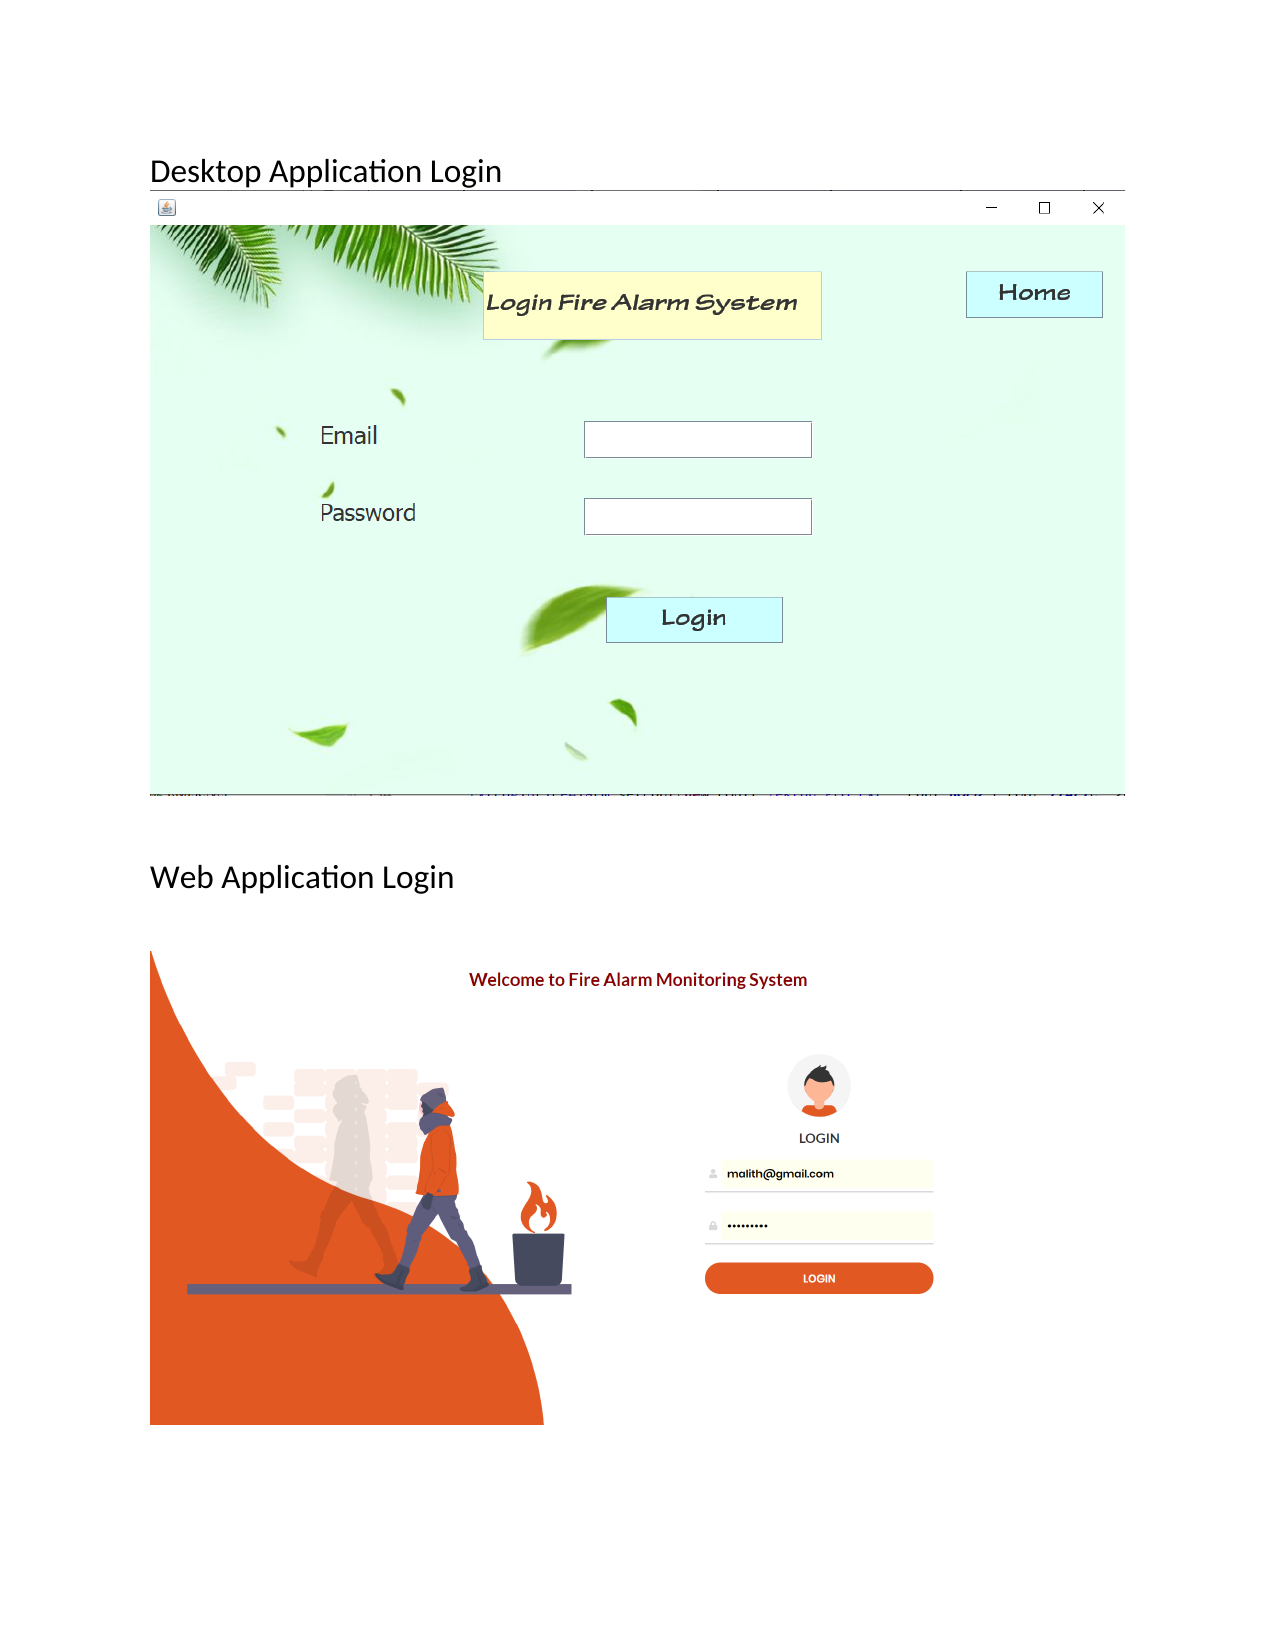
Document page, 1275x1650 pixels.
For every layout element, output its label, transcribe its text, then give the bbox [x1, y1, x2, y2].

picture [150, 190, 1125, 796]
picture [150, 951, 1125, 1425]
text Desktop Application Login [150, 150, 1125, 190]
text Web Application Login [150, 856, 1125, 896]
